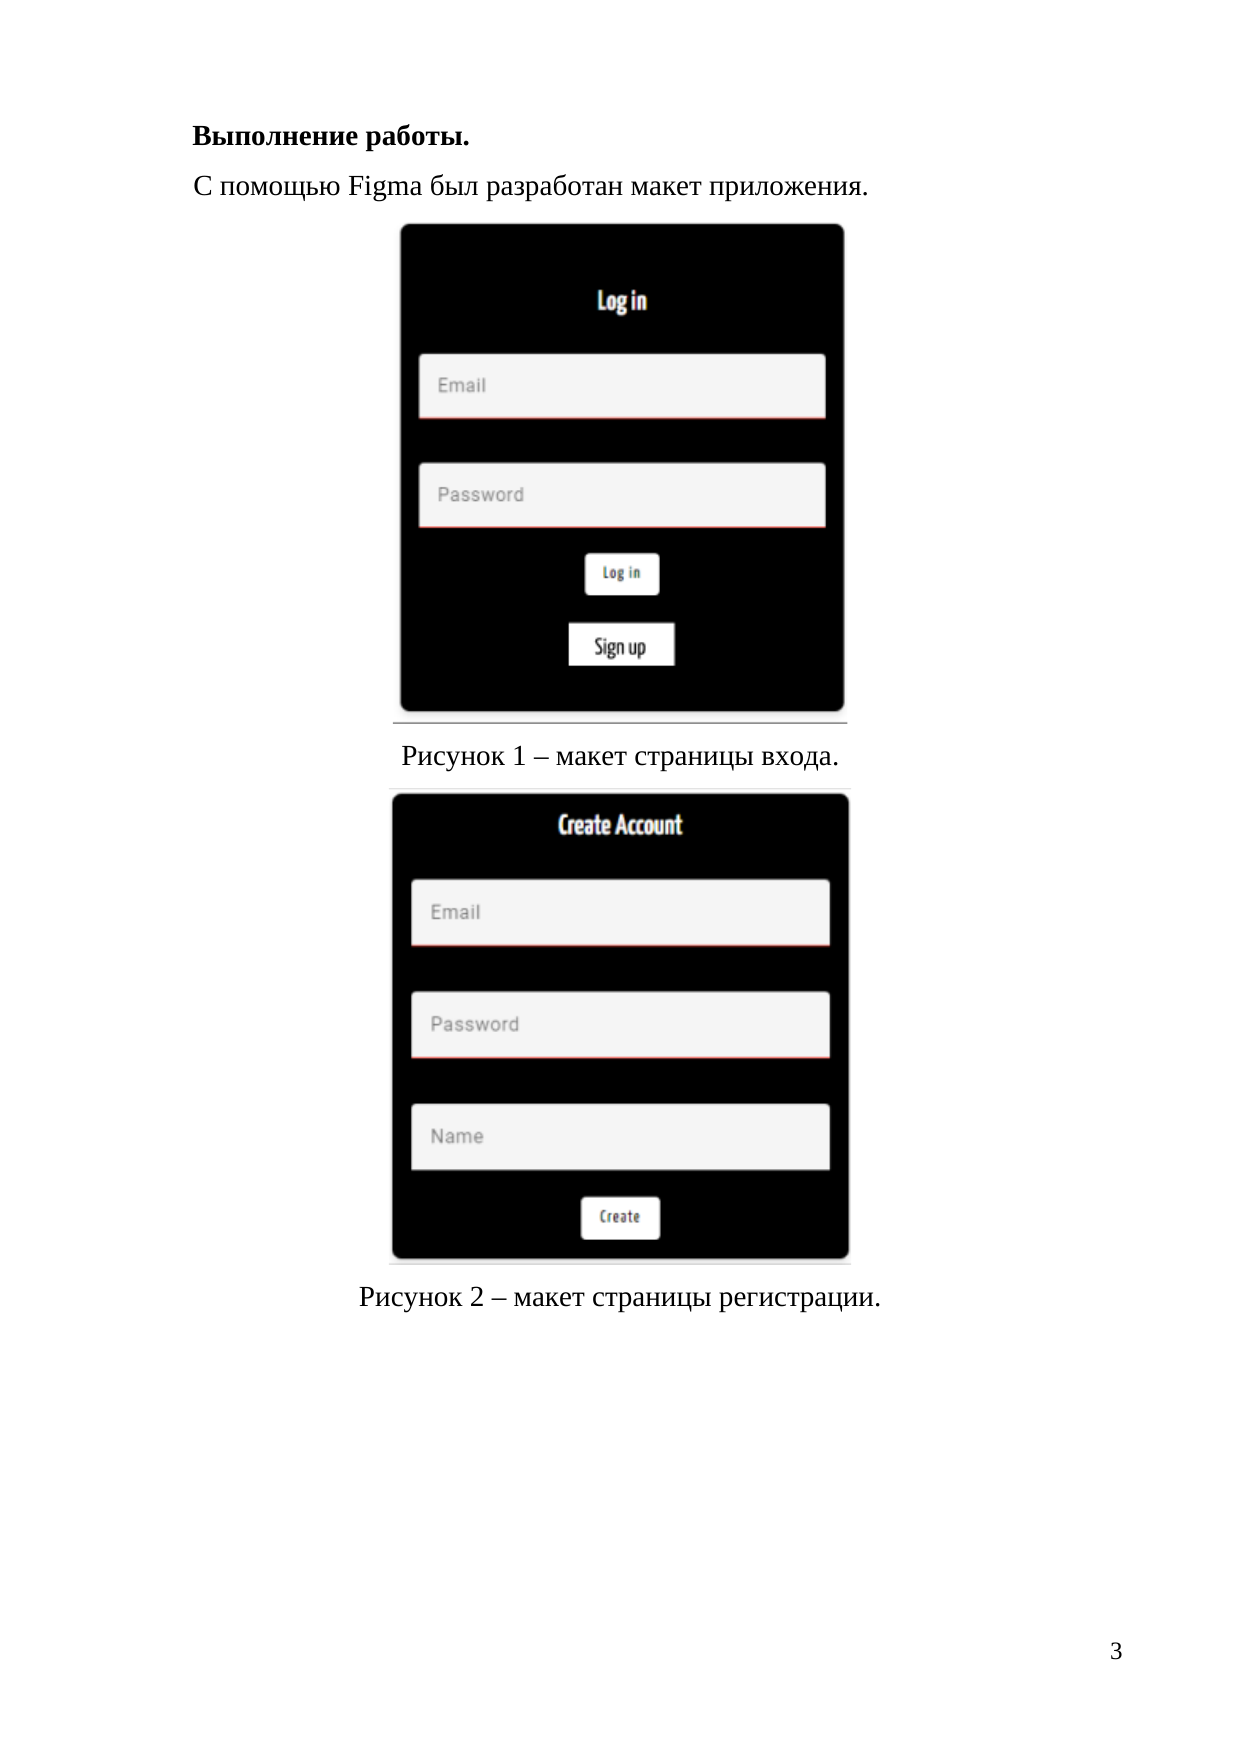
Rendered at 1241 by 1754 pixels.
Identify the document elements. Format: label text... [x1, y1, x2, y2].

text Выполнение работы. [118, 118, 1122, 152]
text Рисунок 1 – макет страницы входа. [118, 738, 1122, 771]
text С помощью Figma был разработан макет приложения. [118, 168, 1122, 202]
picture [388, 788, 852, 1265]
picture [392, 218, 848, 724]
text Рисунок 2 – макет страницы регистрации. [118, 1279, 1122, 1313]
